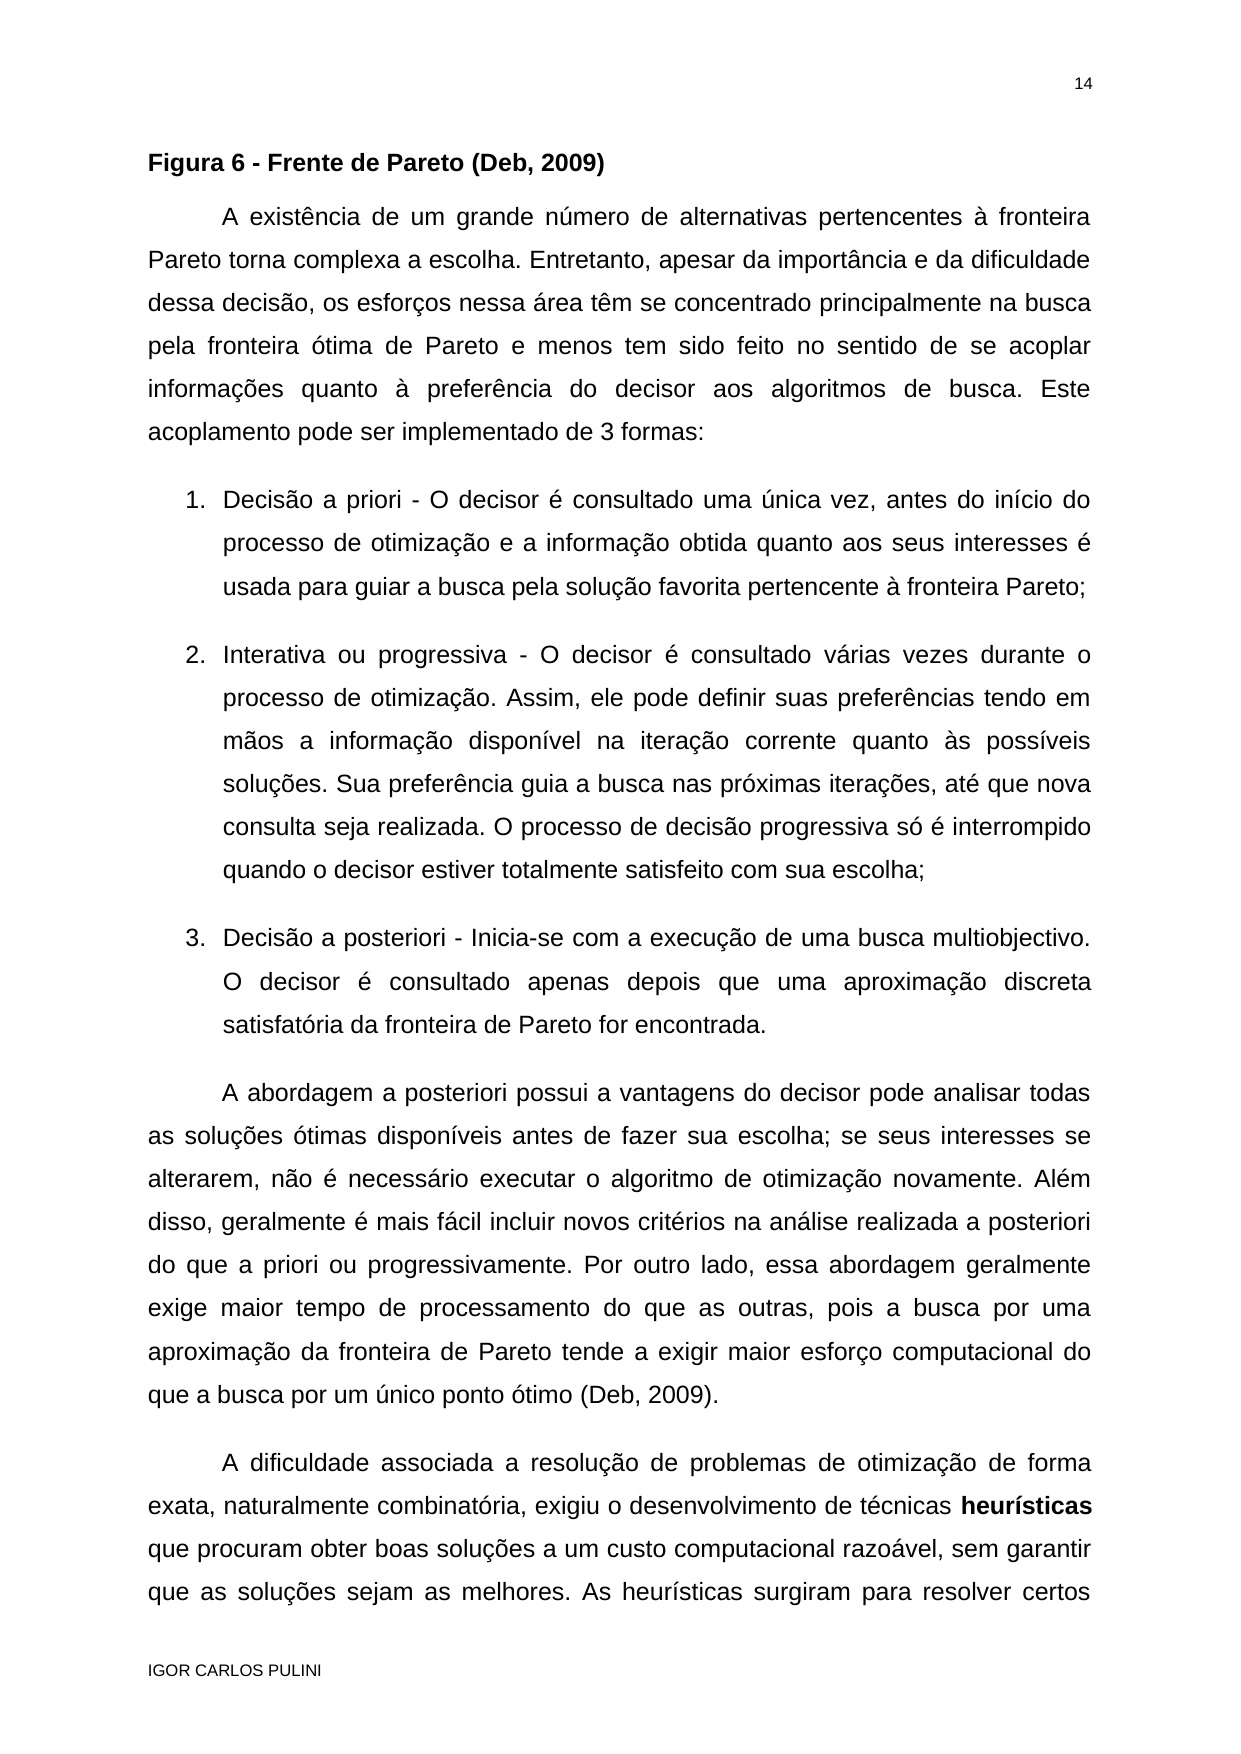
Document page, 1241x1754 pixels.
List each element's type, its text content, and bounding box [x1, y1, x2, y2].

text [148, 1448, 1092, 1606]
text A abordagem a posteriori possui a vantagens do decisor pode analisar todas as soluções ótimas disponíveis antes de fazer sua escolha; se seus interesses se alterarem, não é necessário executar o algoritmo de otimização novamente. Além disso, geralmente é mais fácil incluir novos critérios na análise realizada a posteriori do que a priori ou progressivamente. Por outro lado, essa abordagem geralmente exige maior tempo de processamento do que as outras, pois a busca por uma aproximação da fronteira de Pareto tende a exigir maior esforço computacional do que a busca por um único ponto ótimo. [148, 1078, 1092, 1408]
text A existência de um grande número de alternativas pertencentes à fronteira Pareto torna complexa a escolha. Entretanto, apesar da importância e da dificuldade dessa decisão, os esforços nessa área têm se concentrado principalmente na busca pela fronteira ótima de Pareto e menos tem sido feito no sentido de se acoplar informações quanto à preferência do decisor aos algoritmos de busca. Este acoplamento pode ser implementado de 3 formas: [148, 201, 1092, 446]
list Decisão a priori - O decisor é consultado uma única vez, antes do início do processo de otimização e a informação obtida quanto aos seus interesses é usada para guiar a busca pela solução favorita pertencente à fronteira Pareto; [185, 485, 1092, 600]
list Decisão a posteriori - Inicia-se com a execução de uma busca multiobjectivo. O decisor é consultado apenas depois que uma aproximação discreta satisfatória da fronteira de Pareto for encontrada. [185, 923, 1092, 1038]
list Interativa ou progressiva - O decisor é consultado várias vezes durante o processo de otimização. Assim, ele pode definir suas preferências tendo em mãos a informação disponível na iteração corrente quanto às possíveis soluções. Sua preferência guia a busca nas próximas iterações, até que nova consulta seja realizada. O processo de decisão progressiva só é interrompido quando o decisor estiver totalmente satisfeito com sua escolha; [185, 639, 1092, 884]
text Figura - Frente de Pareto [148, 148, 1092, 176]
